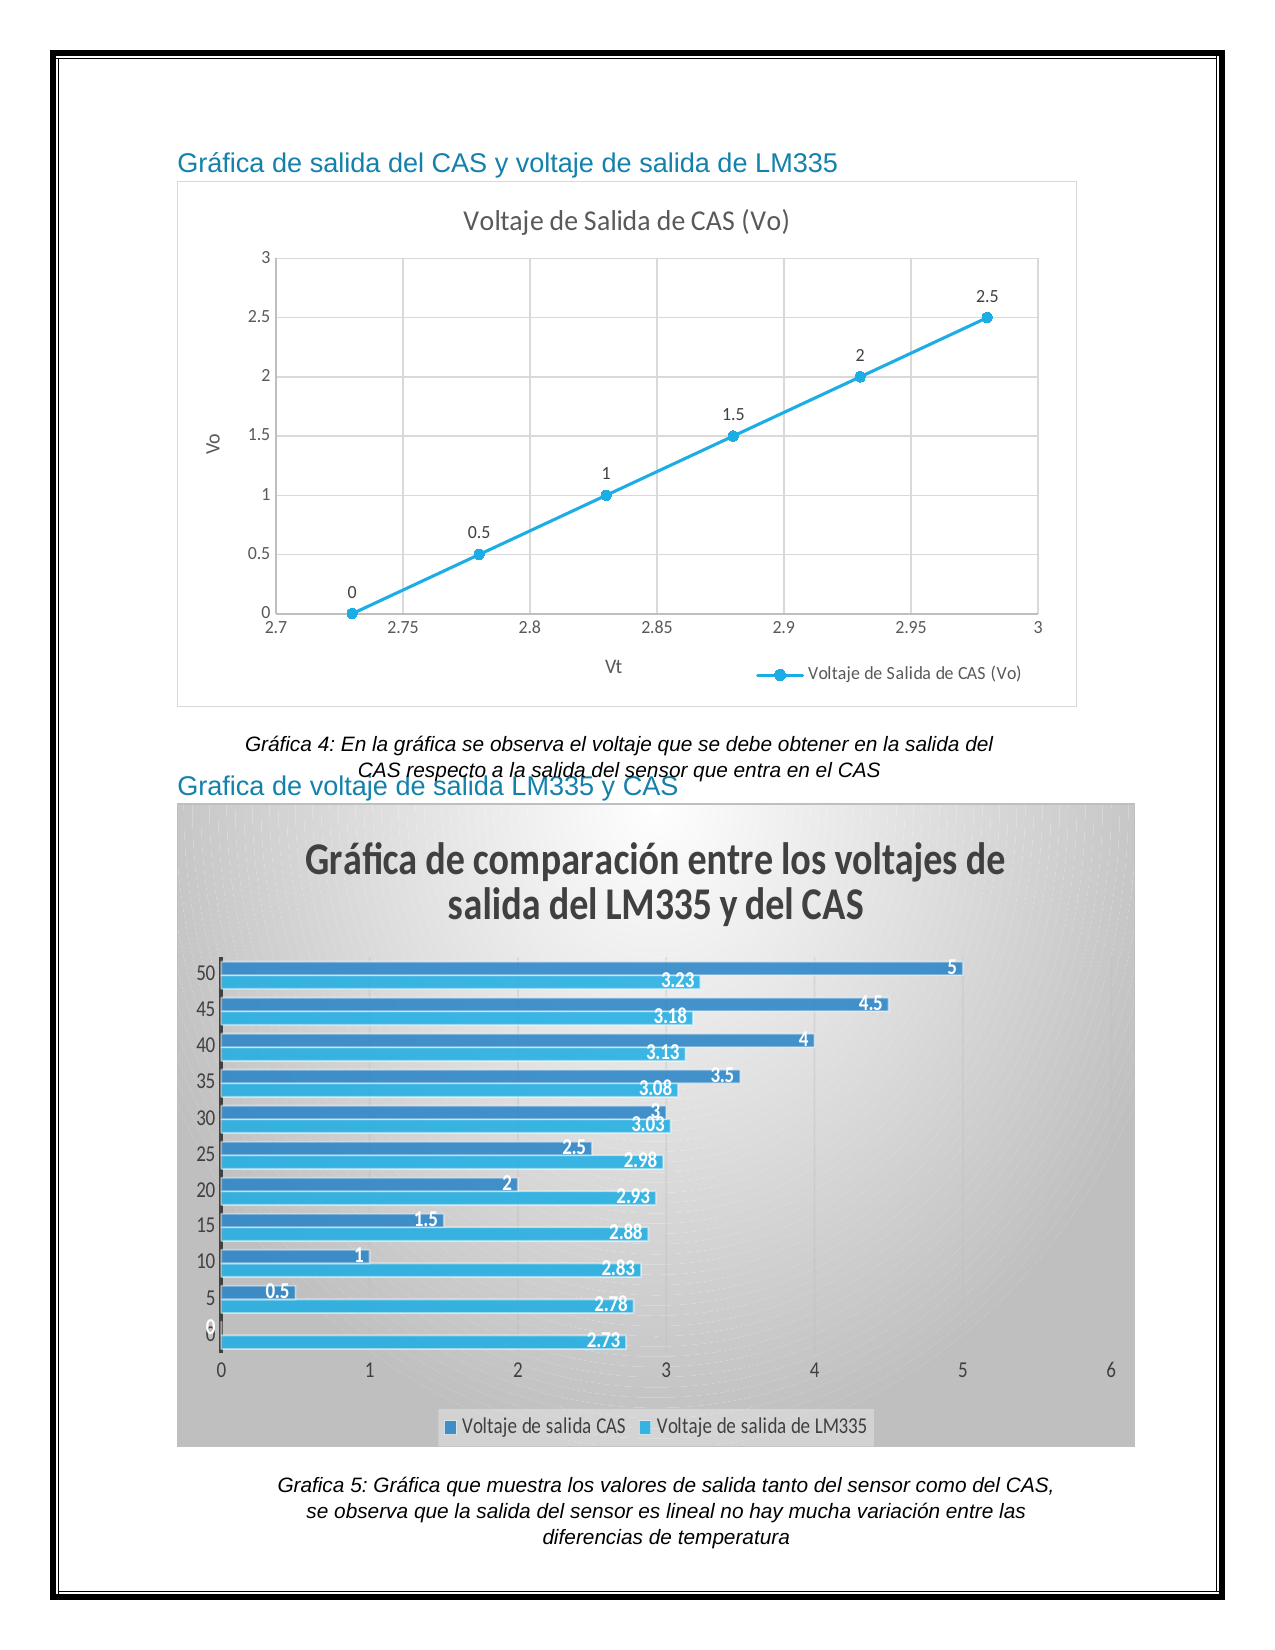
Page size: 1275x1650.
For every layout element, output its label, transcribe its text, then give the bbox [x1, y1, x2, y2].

subtitle Gráfica de salida del CAS y voltaje de salida de LM335 [177, 147, 1098, 179]
subtitle Grafica de voltaje de salida LM335 y CAS [177, 770, 1098, 801]
